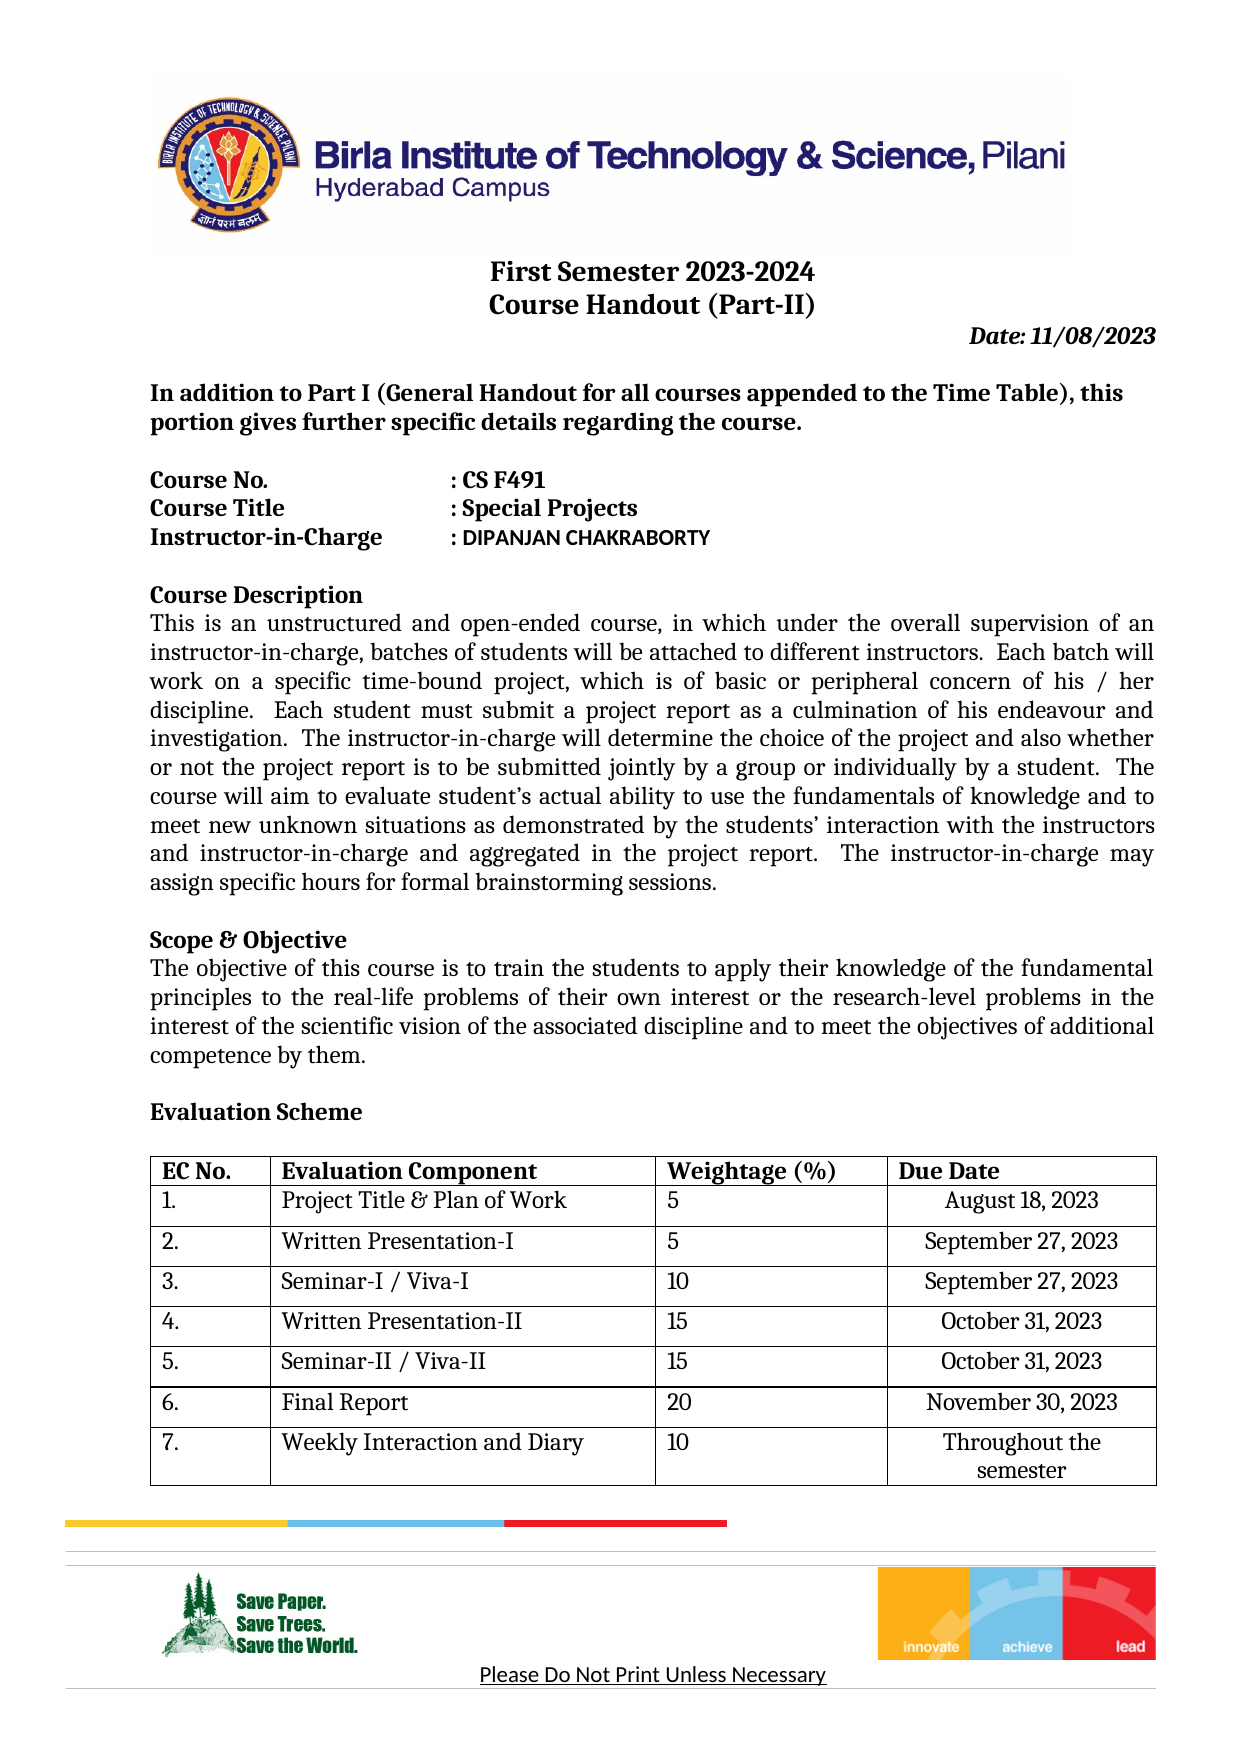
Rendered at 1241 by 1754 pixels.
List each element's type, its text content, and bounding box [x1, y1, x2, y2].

table_cell 10 [656, 1428, 887, 1485]
text In addition to Part I (General Handout for all courses appended to the Time Table), this portion gives further specific details regarding the course. [150, 379, 1156, 437]
text Course Description [150, 581, 1156, 609]
text Course No. : CS F491 [150, 466, 1156, 494]
table_cell 5 [656, 1227, 887, 1266]
table_cell 5. [151, 1347, 270, 1386]
table_cell Written Presentation-I [271, 1227, 655, 1266]
table_cell 5 [656, 1186, 887, 1226]
table_cell November 30, 2023 [888, 1388, 1156, 1427]
table_cell Weekly Interaction and Diary [271, 1428, 655, 1485]
table_cell 10 [656, 1267, 887, 1306]
table_cell September 27, 2023 [888, 1227, 1156, 1266]
table_header Weightage (%) [656, 1157, 887, 1185]
table_cell 1. [151, 1186, 270, 1226]
table_cell 2. [151, 1227, 270, 1266]
picture [65, 1520, 727, 1527]
table_cell 3. [151, 1267, 270, 1306]
text Date: 11/08/2023 [150, 322, 1156, 351]
table_cell Final Report [271, 1388, 655, 1427]
table_cell Seminar-I / Viva-I [271, 1267, 655, 1306]
table_header Due Date [888, 1157, 1156, 1185]
table_cell 20 [656, 1388, 887, 1427]
picture [877, 1567, 1156, 1660]
table_cell Throughout the semester [888, 1428, 1156, 1485]
table_cell 7. [151, 1428, 270, 1485]
table_cell Project Title & Plan of Work [271, 1186, 655, 1226]
text The objective of this course is to train the students to apply their knowledge of the fundamental principles to the real-life problems of their own interest or the research-level problems in the interest of the scientific vision of the associated discipline and to meet the objectives of additional competence by them. [150, 954, 1156, 1069]
text Scope & Objective [150, 926, 1156, 954]
table_cell 15 [656, 1307, 887, 1346]
picture [96, 1570, 424, 1660]
text First Semester 2023-2024 [150, 255, 1156, 288]
table_header Evaluation Component [271, 1157, 655, 1185]
table_cell 4. [151, 1307, 270, 1346]
table_cell 15 [656, 1347, 887, 1386]
text Course Handout (Part-II) [150, 288, 1156, 322]
table_cell Written Presentation-II [271, 1307, 655, 1346]
table_cell August 18, 2023 [888, 1186, 1156, 1226]
text Evaluation Scheme [150, 1098, 1156, 1127]
table_header EC No. [151, 1157, 270, 1185]
text Instructor-in-Charge : DIPANJAN CHAKRABORTY [150, 523, 1156, 552]
table_cell 6. [151, 1388, 270, 1427]
table_cell Seminar-II / Viva-II [271, 1347, 655, 1386]
table_cell September 27, 2023 [888, 1267, 1156, 1306]
picture [150, 75, 1071, 255]
table_cell October 31, 2023 [888, 1307, 1156, 1346]
text This is an unstructured and open-ended course, in which under the overall supervision of an instructor-in-charge, batches of students will be attached to different instructors. Each batch will work on a specific time-bound project, which is of basic or peripheral concern of his / her discipline. Each student must submit a project report as a culmination of his endeavour and investigation. The instructor-in-charge will determine the choice of the project and also whether or not the project report is to be submitted jointly by a group or individually by a student. The course will aim to evaluate student’s actual ability to use the fundamentals of knowledge and to meet new unknown situations as demonstrated by the students’ interaction with the instructors and instructor-in-charge and aggregated in the project report. The instructor-in-charge may assign specific hours for formal brainstorming sessions. [150, 609, 1156, 897]
table_cell October 31, 2023 [888, 1347, 1156, 1386]
text Course Title : Special Projects [150, 494, 1156, 523]
